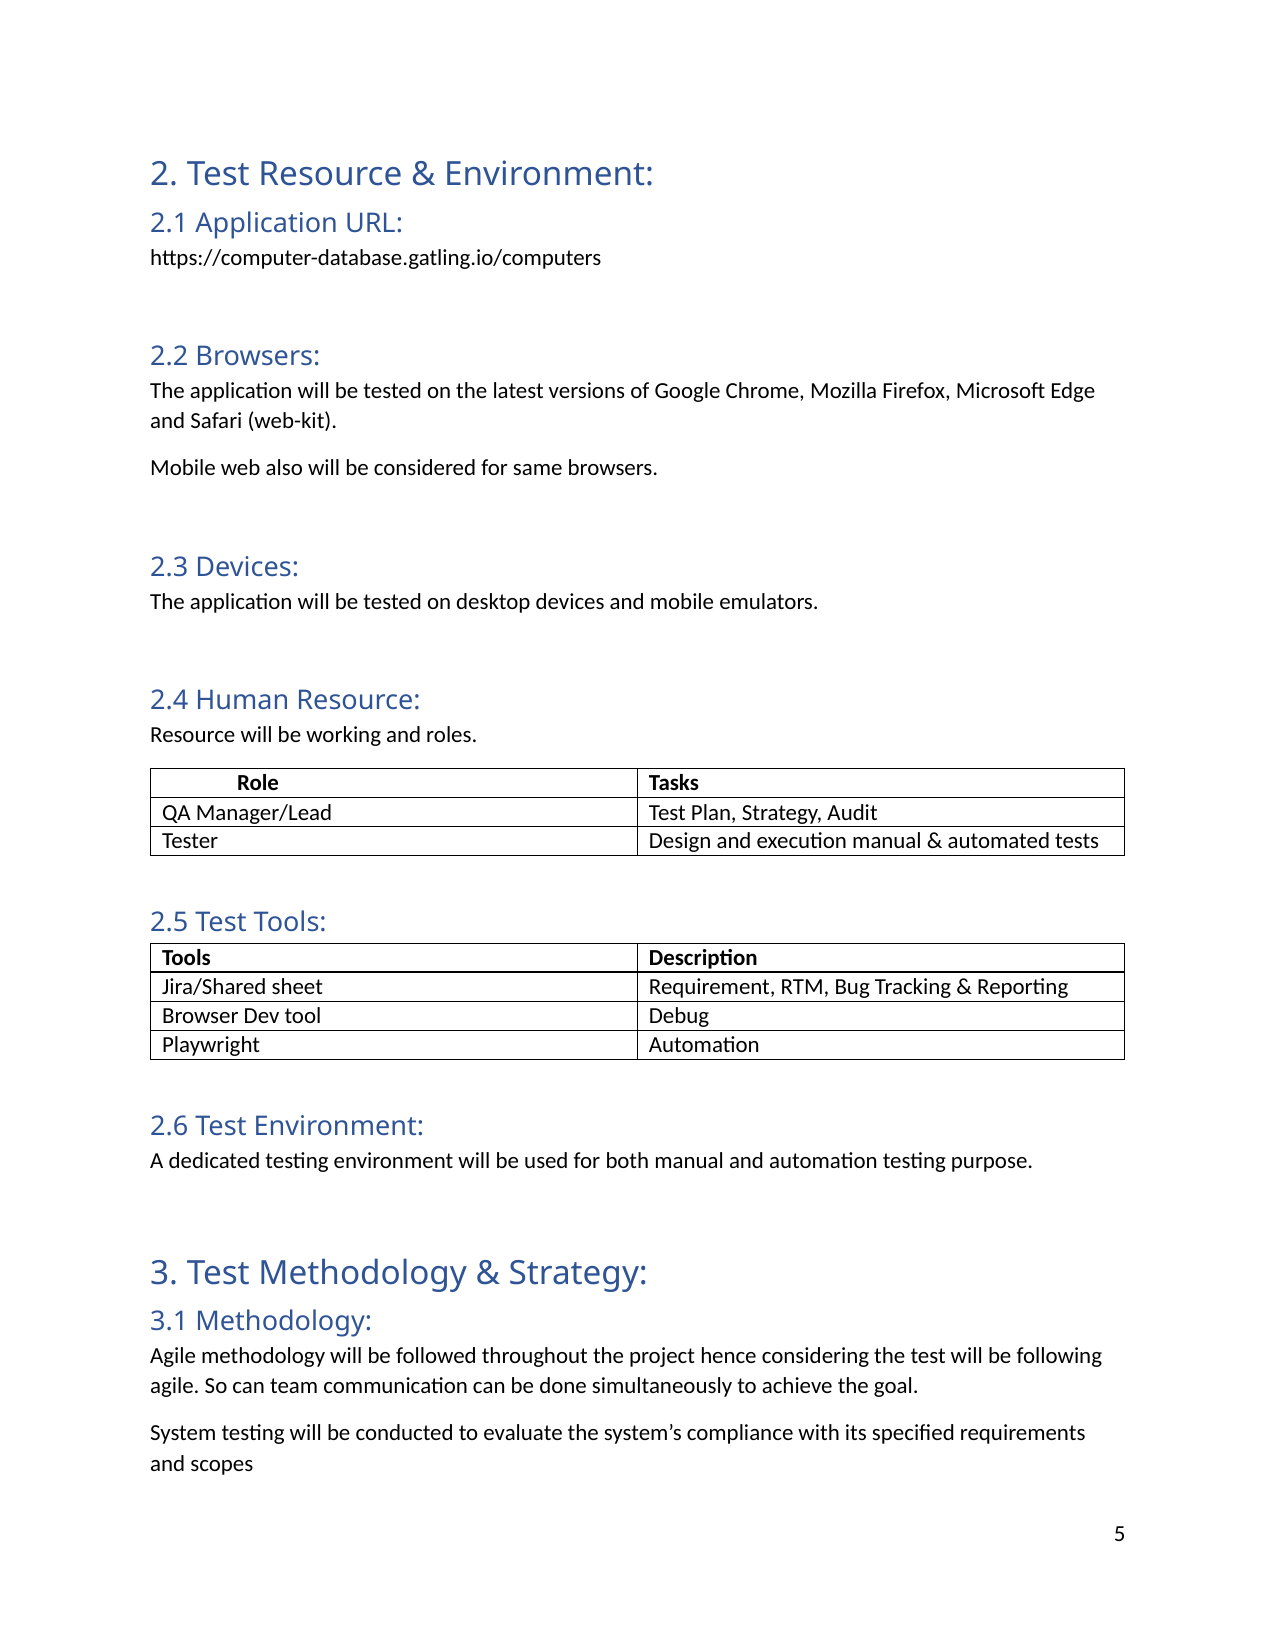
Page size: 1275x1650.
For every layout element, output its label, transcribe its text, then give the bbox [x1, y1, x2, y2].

table_cell Test Plan, Strategy, Audit [638, 798, 1124, 826]
subtitle 3.1 Methodology: [150, 1302, 1125, 1338]
table_cell Playwright [151, 1031, 637, 1059]
table_cell QA Manager/Lead [151, 798, 637, 826]
table_cell Automation [638, 1031, 1124, 1059]
text https://computer-database.gatling.io/computers [150, 243, 1125, 271]
table_cell Requirement, RTM, Bug Tracking & Reporting [638, 973, 1124, 1001]
table_cell Browser Dev tool [151, 1002, 637, 1029]
text The application will be tested on the latest versions of Google Chrome, Mozilla Firefox, Microsoft Edge and Safari (web-kit). [150, 376, 1125, 435]
subtitle 3. Test Methodology & Strategy: [150, 1248, 1125, 1294]
subtitle 2.3 Devices: [150, 547, 1125, 584]
text Resource will be working and roles. [150, 721, 1125, 749]
subtitle 2.6 Test Environment: [150, 1107, 1125, 1143]
table_header Tools [151, 944, 637, 971]
subtitle 2.1 Application URL: [150, 203, 1125, 240]
text Agile methodology will be followed throughout the project hence considering the test will be following agile. So can team communication can be done simultaneously to achieve the goal. [150, 1341, 1125, 1399]
text The application will be tested on desktop devices and mobile emulators. [150, 587, 1125, 615]
text A dedicated testing environment will be used for both manual and automation testing purpose. [150, 1146, 1125, 1174]
table_cell Jira/Shared sheet [151, 973, 637, 1001]
table_header Role [151, 769, 637, 797]
table_header Description [638, 944, 1124, 971]
text System testing will be conducted to evaluate the system’s compliance with its specified requirements and scopes [150, 1418, 1125, 1477]
subtitle 2.2 Browsers: [150, 337, 1125, 373]
table_cell Debug [638, 1002, 1124, 1029]
text Mobile web also will be considered for same browsers. [150, 453, 1125, 482]
subtitle 2.4 Human Resource: [150, 681, 1125, 718]
subtitle 2. Test Resource & Environment: [150, 150, 1125, 195]
table_cell Design and execution manual & automated tests [638, 827, 1124, 855]
subtitle 2.5 Test Tools: [150, 903, 1125, 939]
table_header Tasks [638, 769, 1124, 797]
table_cell Tester [151, 827, 637, 855]
